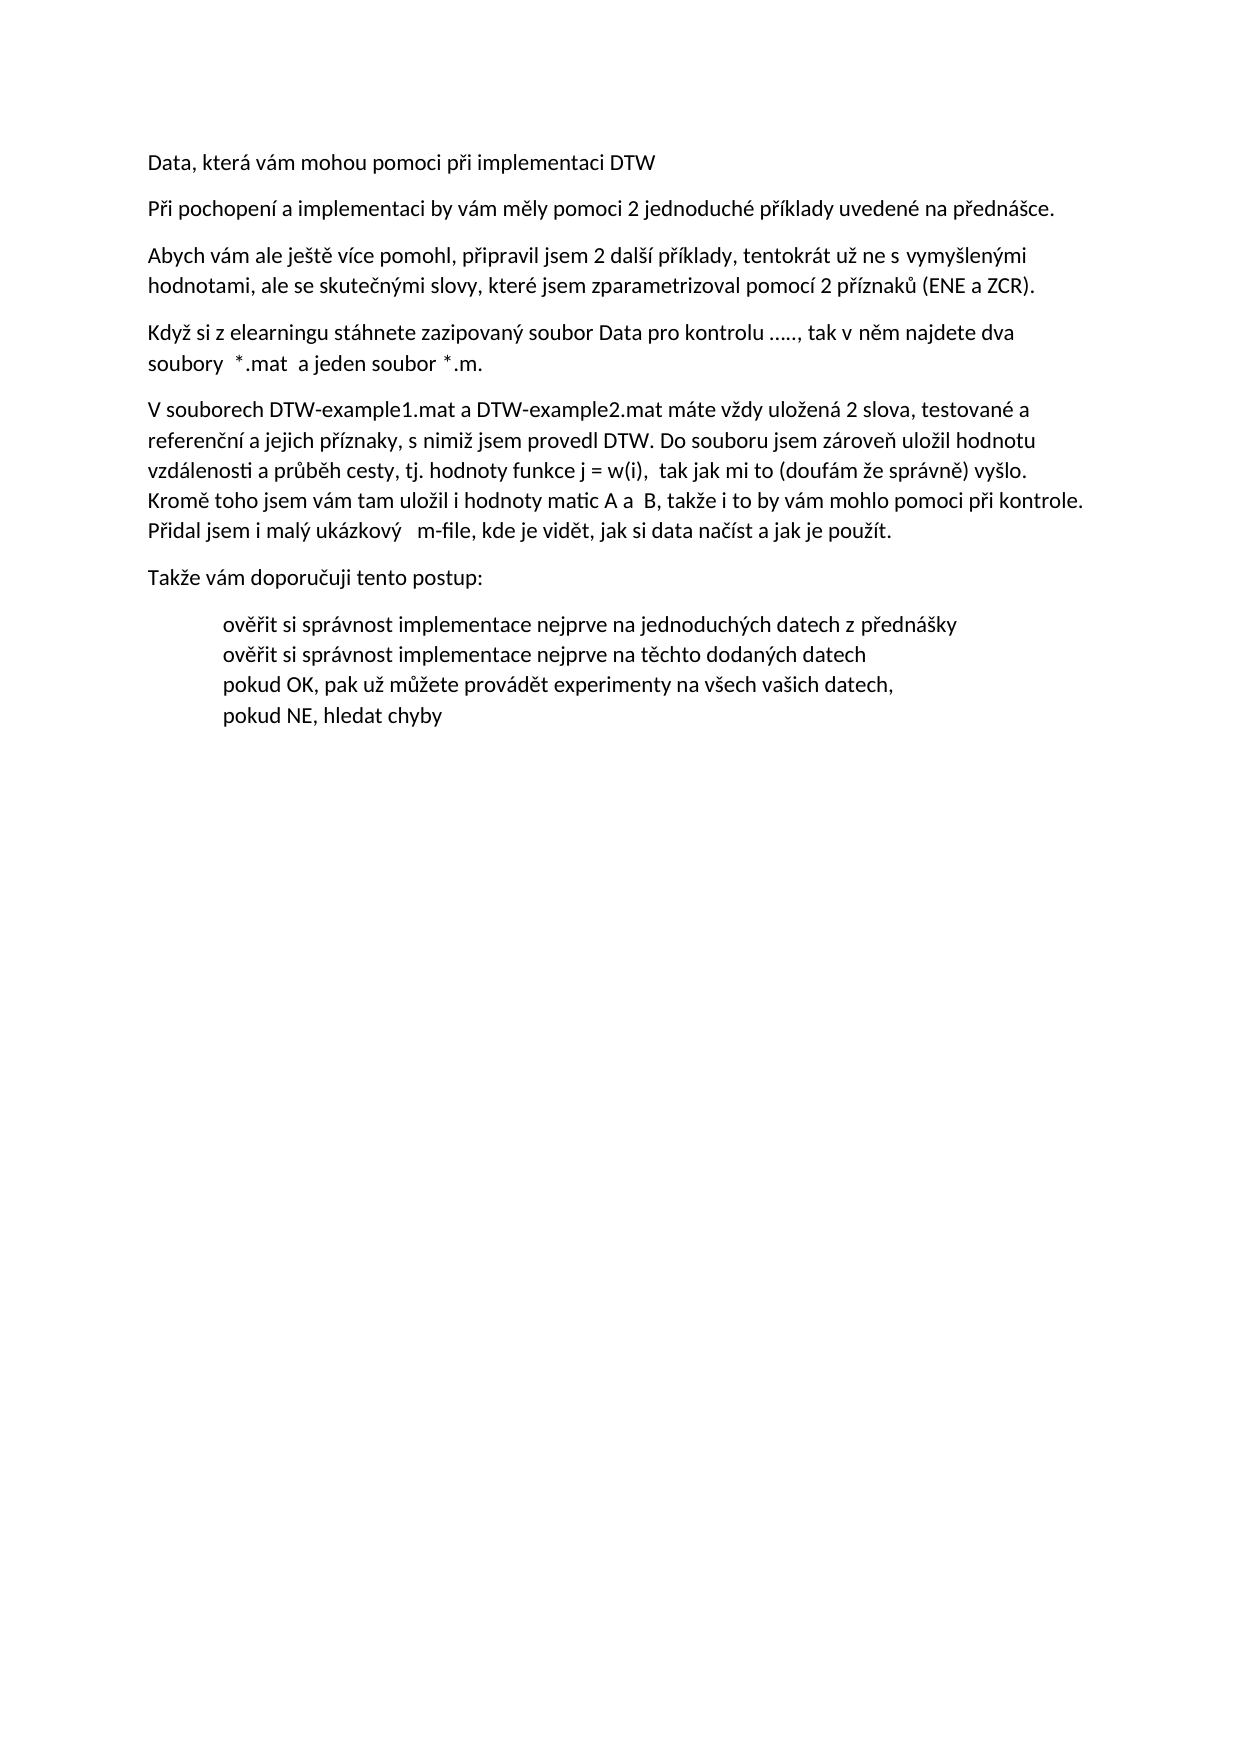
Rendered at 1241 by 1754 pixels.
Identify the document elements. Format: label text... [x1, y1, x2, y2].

text Takže vám doporučuji tento postup: [148, 563, 1093, 591]
text Abych vám ale ještě více pomohl, připravil jsem 2 další příklady, tentokrát už ne s vymyšlenými hodnotami, ale se skutečnými slovy, které jsem zparametrizoval pomocí 2 příznaků (ENE a ZCR). [148, 241, 1093, 299]
text Data, která vám mohou pomoci při implementaci DTW [148, 148, 1093, 176]
list ověřit si správnost implementace nejprve na těchto dodaných datech [223, 640, 1093, 668]
text Když si z elearningu stáhnete zazipovaný soubor Data pro kontrolu ….., tak v něm najdete dva soubory *.mat a jeden soubor *.m. [148, 318, 1093, 377]
list pokud OK, pak už můžete provádět experimenty na všech vašich datech, [223, 671, 1093, 698]
text V souborech DTW-example1.mat a DTW-example2.mat máte vždy uložená 2 slova, testované a referenční a jejich příznaky, s nimiž jsem provedl DTW. Do souboru jsem zároveň uložil hodnotu vzdálenosti a průběh cesty, tj. hodnoty funkce j = w(i), tak jak mi to (doufám že správně) vyšlo. Kromě toho jsem vám tam uložil i hodnoty matic A a B, takže i to by vám mohlo pomoci při kontrole. Přidal jsem i malý ukázkový m-file, kde je vidět, jak si data načíst a jak je použít. [148, 396, 1093, 544]
list pokud NE, hledat chyby [223, 701, 1093, 729]
text Při pochopení a implementaci by vám měly pomoci 2 jednoduché příklady uvedené na přednášce. [148, 194, 1093, 222]
list ověřit si správnost implementace nejprve na jednoduchých datech z přednášky [223, 610, 1093, 638]
